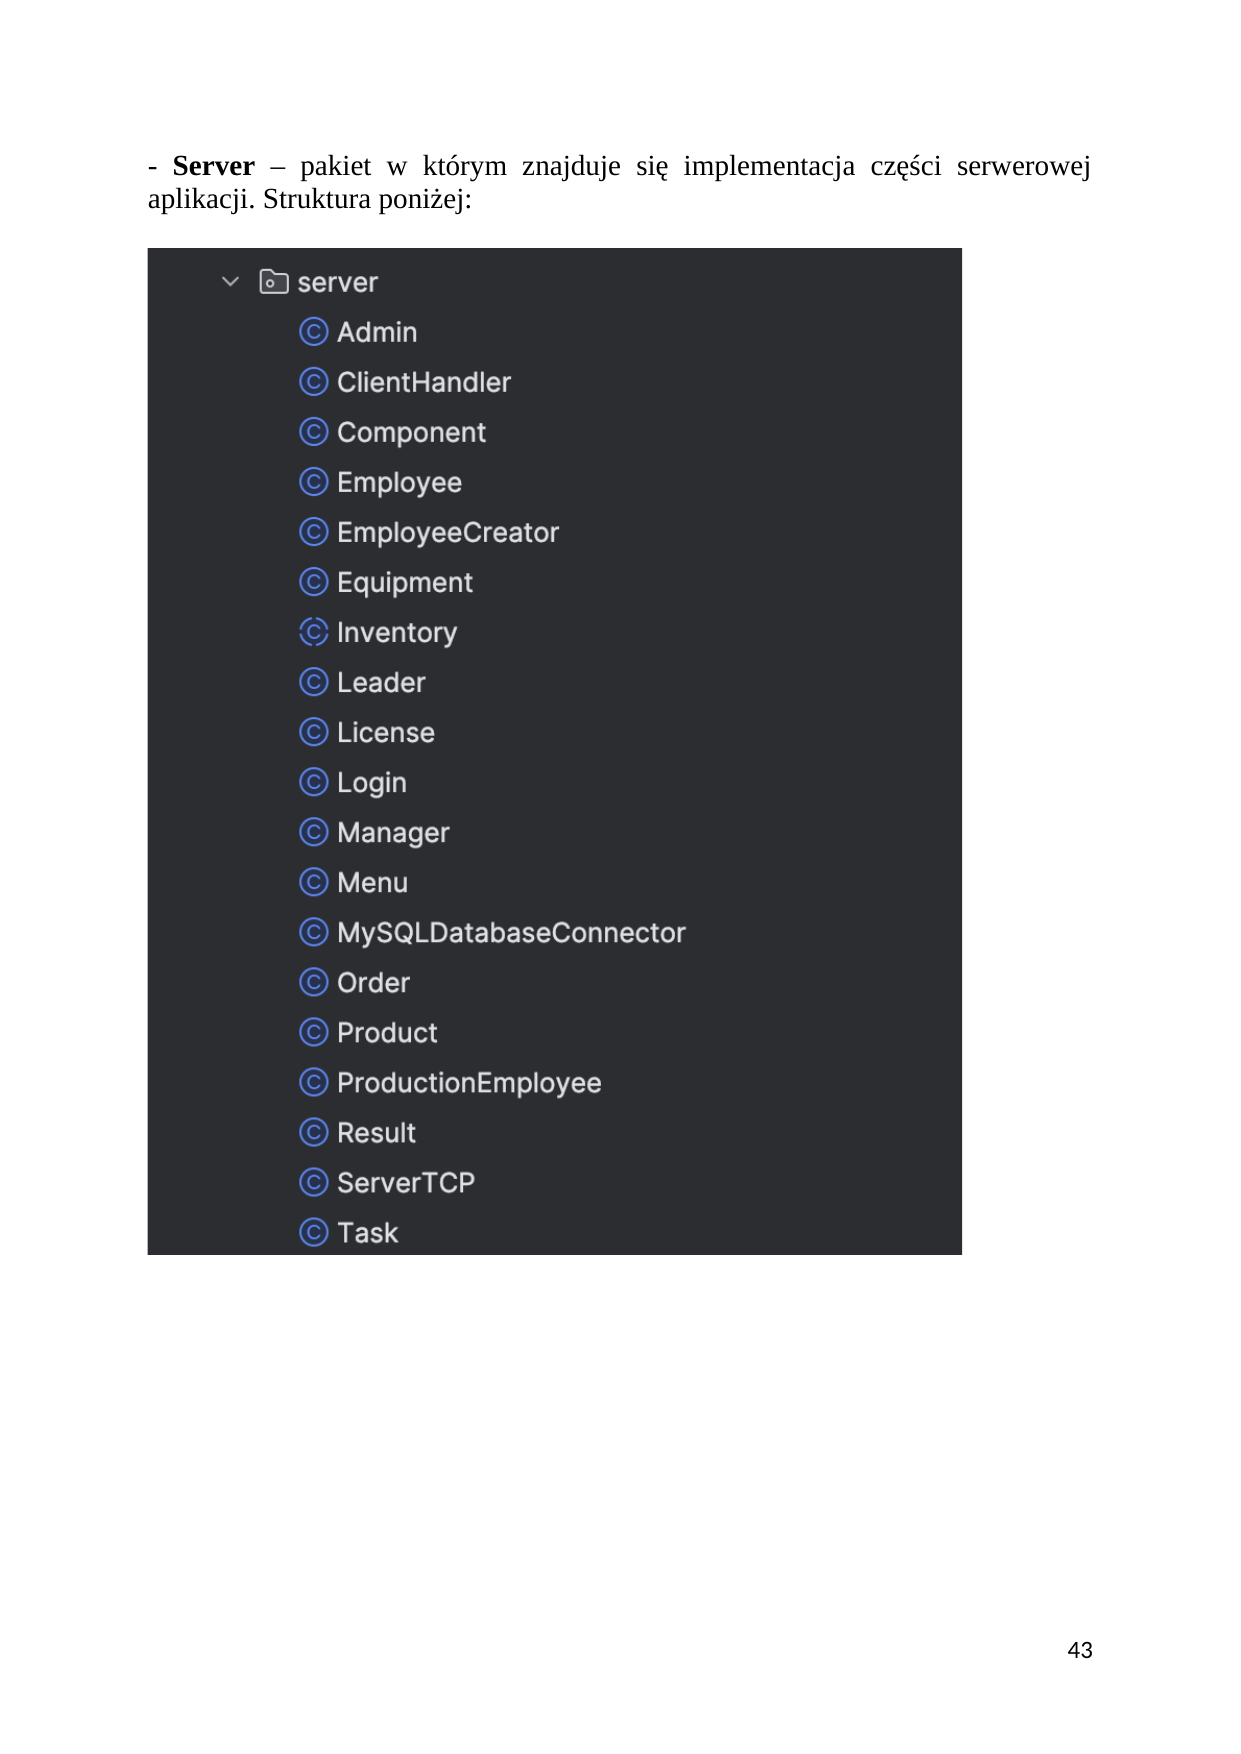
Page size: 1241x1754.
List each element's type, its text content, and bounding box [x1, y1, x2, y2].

text - Server – pakiet w którym znajduje się implementacja części serwerowej aplikacji. Struktura poniżej: [148, 148, 1093, 215]
picture [147, 248, 963, 1255]
